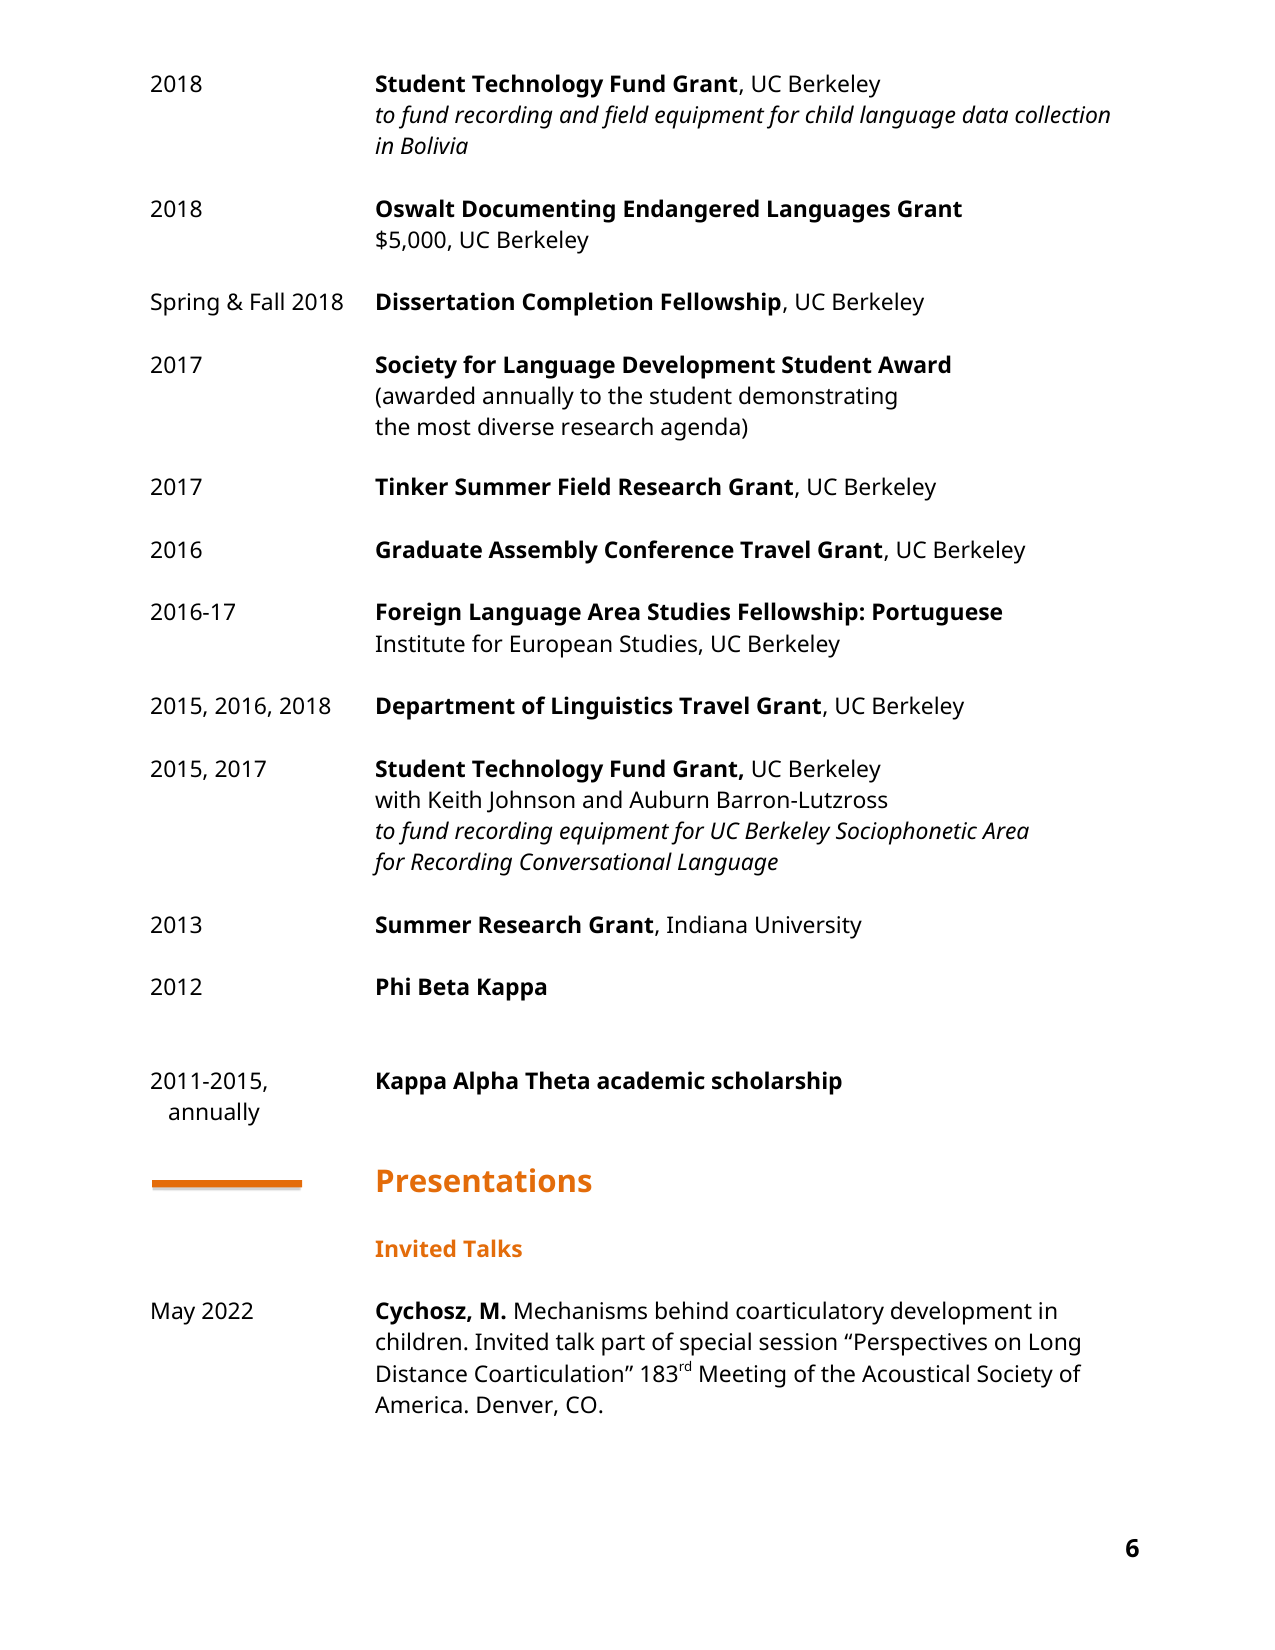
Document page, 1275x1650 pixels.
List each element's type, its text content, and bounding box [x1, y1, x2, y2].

text 2018 Oswalt Documenting Endangered Languages Grant $5,000, UC Berkeley [150, 192, 1125, 255]
text May 2022 Cychosz, M. Mechanisms behind coarticulatory development in [150, 1295, 1125, 1326]
text (awarded annually to the student demonstrating [375, 380, 1125, 411]
text children. Invited talk part of special session “Perspectives on Long [300, 1326, 1125, 1358]
text 2013 Summer Research Grant, Indiana University [150, 909, 1125, 940]
text America. Denver, CO. [300, 1389, 1125, 1420]
text Presentations [150, 1159, 1125, 1201]
text 2015, 2017 Student Technology Fund Grant, UC Berkeley with Keith Johnson and Auburn Barron-Lutzross to fund recording equipment for UC Berkeley Sociophonetic Area for Recording Conversational Language [150, 721, 1125, 877]
text Invited Talks [300, 1233, 1125, 1264]
text 2011-2015, Kappa Alpha Theta academic scholarship [150, 1065, 1125, 1096]
text 2016-17 Foreign Language Area Studies Fellowship: Portuguese Institute for European Studies, UC Berkeley [150, 596, 1125, 659]
text 2012 Phi Beta Kappa [150, 971, 1125, 1002]
text 2016 Graduate Assembly Conference Travel Grant, UC Berkeley [150, 534, 1125, 565]
text the most diverse research agenda) [375, 411, 1125, 471]
text Distance Coarticulation” 183rd Meeting of the Acoustical Society of [300, 1358, 1125, 1389]
text Spring & Fall 2018 Dissertation Completion Fellowship, UC Berkeley [150, 286, 1125, 317]
text 2017 Society for Language Development Student Award [150, 349, 1125, 380]
text 2018 Student Technology Fund Grant, UC Berkeley to fund recording and field equipment for child language data collection in Bolivia [150, 67, 1125, 161]
text annually [150, 1096, 1125, 1127]
text 2015, 2016, 2018 Department of Linguistics Travel Grant, UC Berkeley [150, 690, 1125, 721]
text 2017 Tinker Summer Field Research Grant, UC Berkeley [150, 471, 1125, 502]
